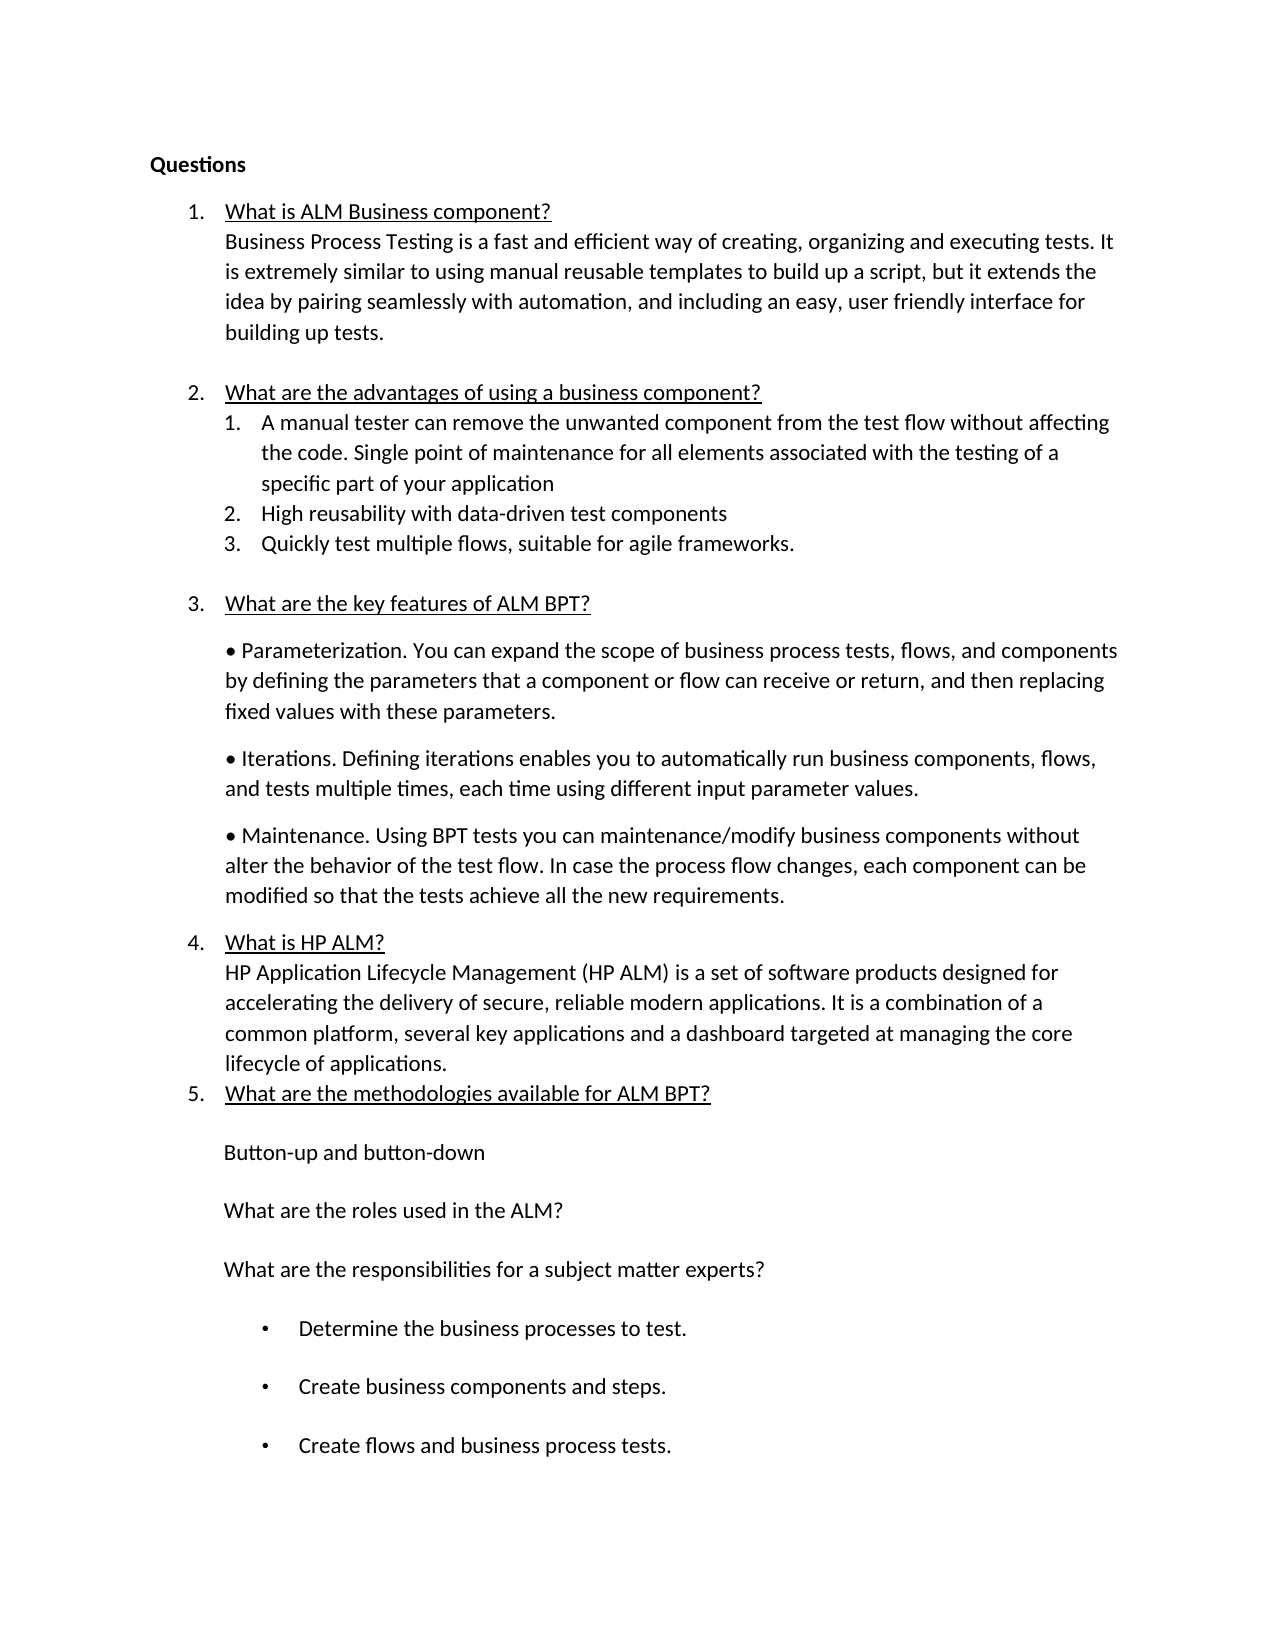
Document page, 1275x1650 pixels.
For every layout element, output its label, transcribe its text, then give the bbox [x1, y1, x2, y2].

text Button-up and button-down [224, 1138, 1125, 1166]
list Determine the business processes to test. [261, 1314, 1125, 1342]
list Create flows and business process tests. [261, 1431, 1125, 1459]
text Questions [150, 150, 1125, 178]
list What is ALM Business component? [187, 197, 1125, 225]
list A manual tester can remove the unwanted component from the test flow without affecting the code. Single point of maintenance for all elements associated with the testing of a specific part of your application [224, 408, 1125, 497]
text • Iterations. Defining iterations enables you to automatically run business components, flows, and tests multiple times, each time using different input parameter values. [225, 744, 1125, 802]
text What are the roles used in the ALM? [224, 1196, 1125, 1224]
text What are the responsibilities for a subject matter experts? [224, 1255, 1125, 1283]
list High reusability with data-driven test components [224, 499, 1125, 527]
list What are the key features of ALM BPT? [187, 589, 1125, 618]
list What are the advantages of using a business component? [187, 378, 1125, 406]
list What is HP ALM? [187, 928, 1125, 956]
list Quickly test multiple flows, suitable for agile frameworks. [224, 529, 1125, 557]
list Create business components and steps. [261, 1372, 1125, 1400]
list Business Process Testing is a fast and efficient way of creating, organizing and executing tests. It is extremely similar to using manual reusable templates to build up a script, but it extends the idea by pairing seamlessly with automation, and including an easy, user friendly interface for building up tests. [225, 227, 1125, 346]
list HP Application Lifecycle Management (HP ALM) is a set of software products designed for accelerating the delivery of secure, reliable modern applications. It is a combination of a common platform, several key applications and a dashboard targeted at managing the core lifecycle of applications. [225, 958, 1125, 1077]
text • Parameterization. You can expand the scope of business process tests, flows, and components by defining the parameters that a component or flow can receive or return, and then replacing fixed values with these parameters. [225, 636, 1125, 725]
list What are the methodologies available for ALM BPT? [187, 1079, 1125, 1107]
text • Maintenance. Using BPT tests you can maintenance/modify business components without alter the behavior of the test flow. In case the process flow changes, each component can be modified so that the tests achieve all the new requirements. [225, 821, 1125, 909]
